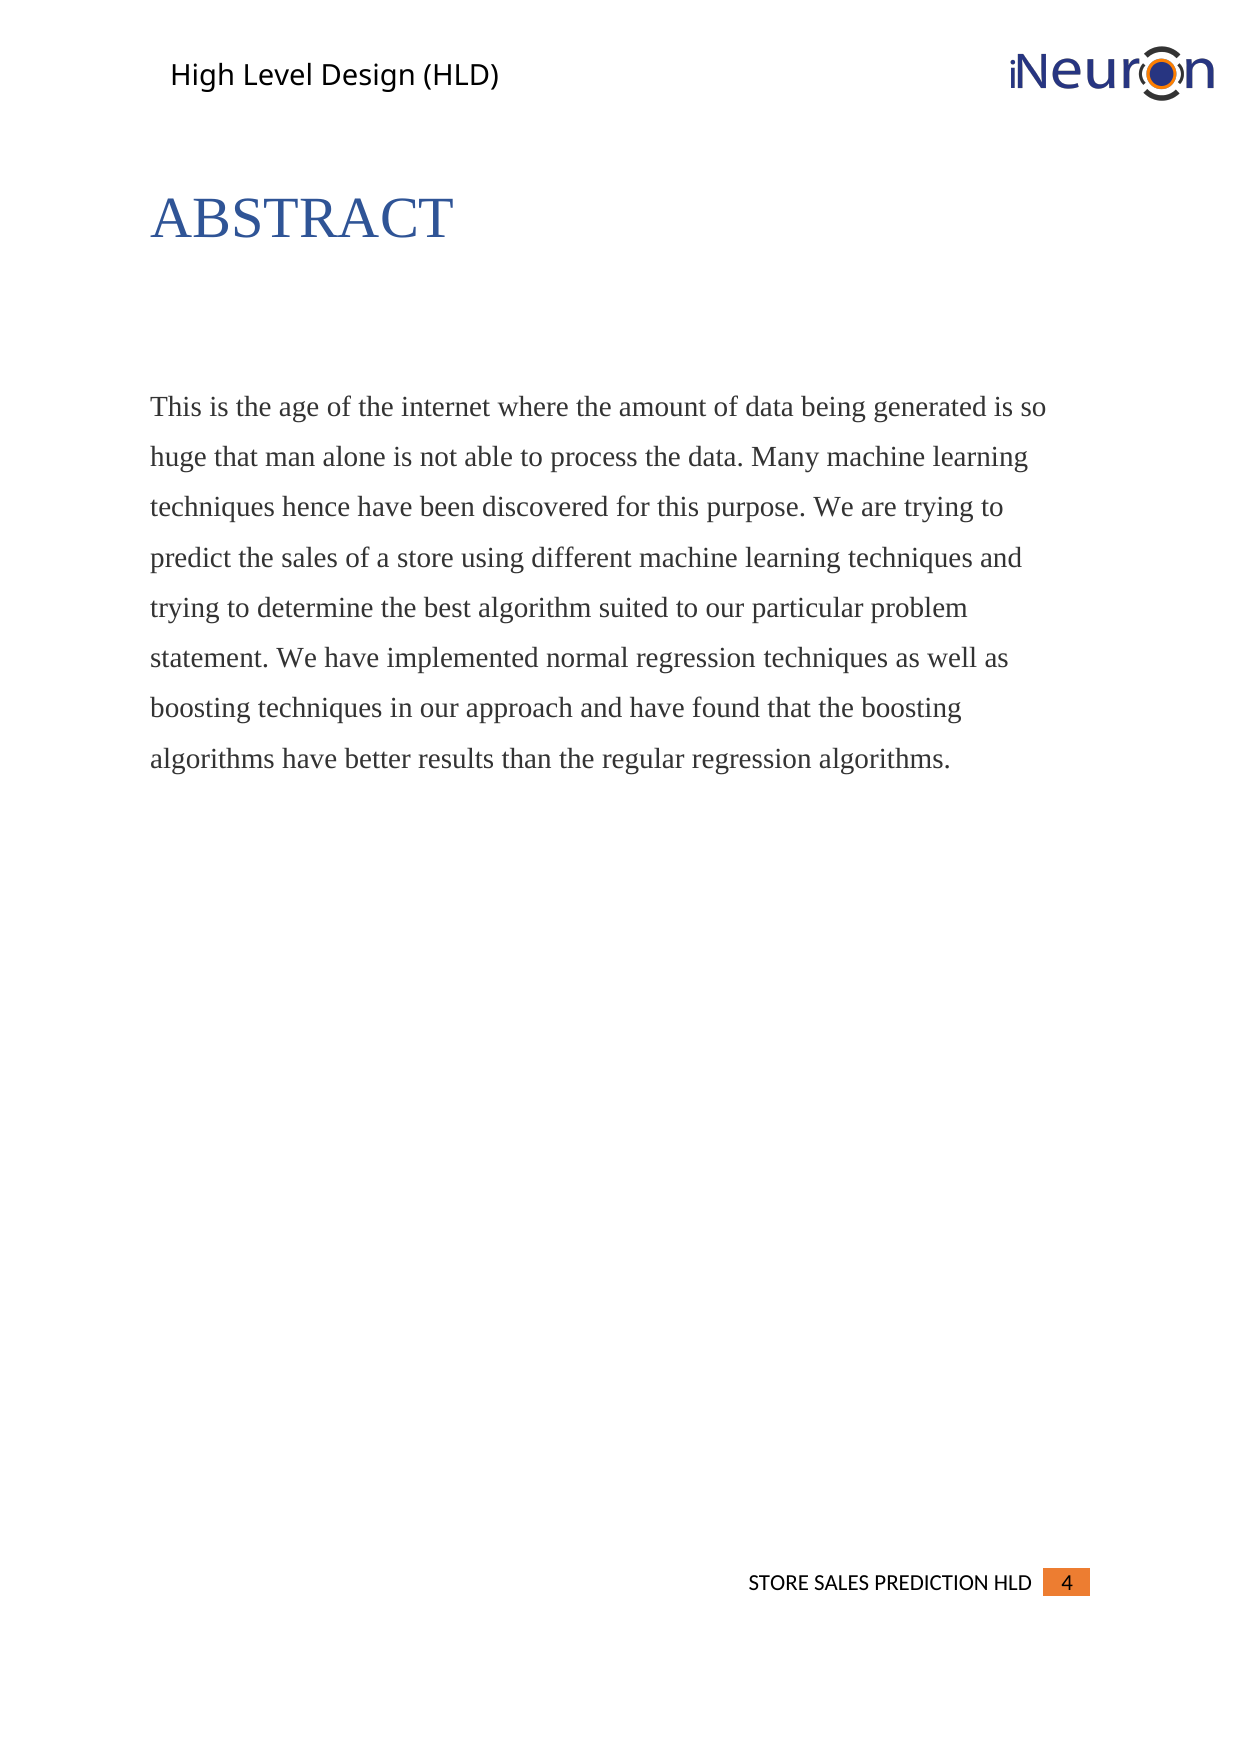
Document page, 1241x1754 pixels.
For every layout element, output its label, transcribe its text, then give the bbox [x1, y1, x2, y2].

picture [1008, 38, 1218, 103]
subtitle ABSTRACT [150, 183, 1090, 250]
text This is the age of the internet where the amount of data being generated is so huge that man alone is not able to process the data. Many machine learning techniques hence have been discovered for this purpose. We are trying to predict the sales of a store using different machine learning techniques and trying to determine the best algorithm suited to our particular problem statement. We have implemented normal regression techniques as well as boosting techniques in our approach and have found that the boosting algorithms have better results than the regular regression algorithms. [150, 389, 1090, 774]
